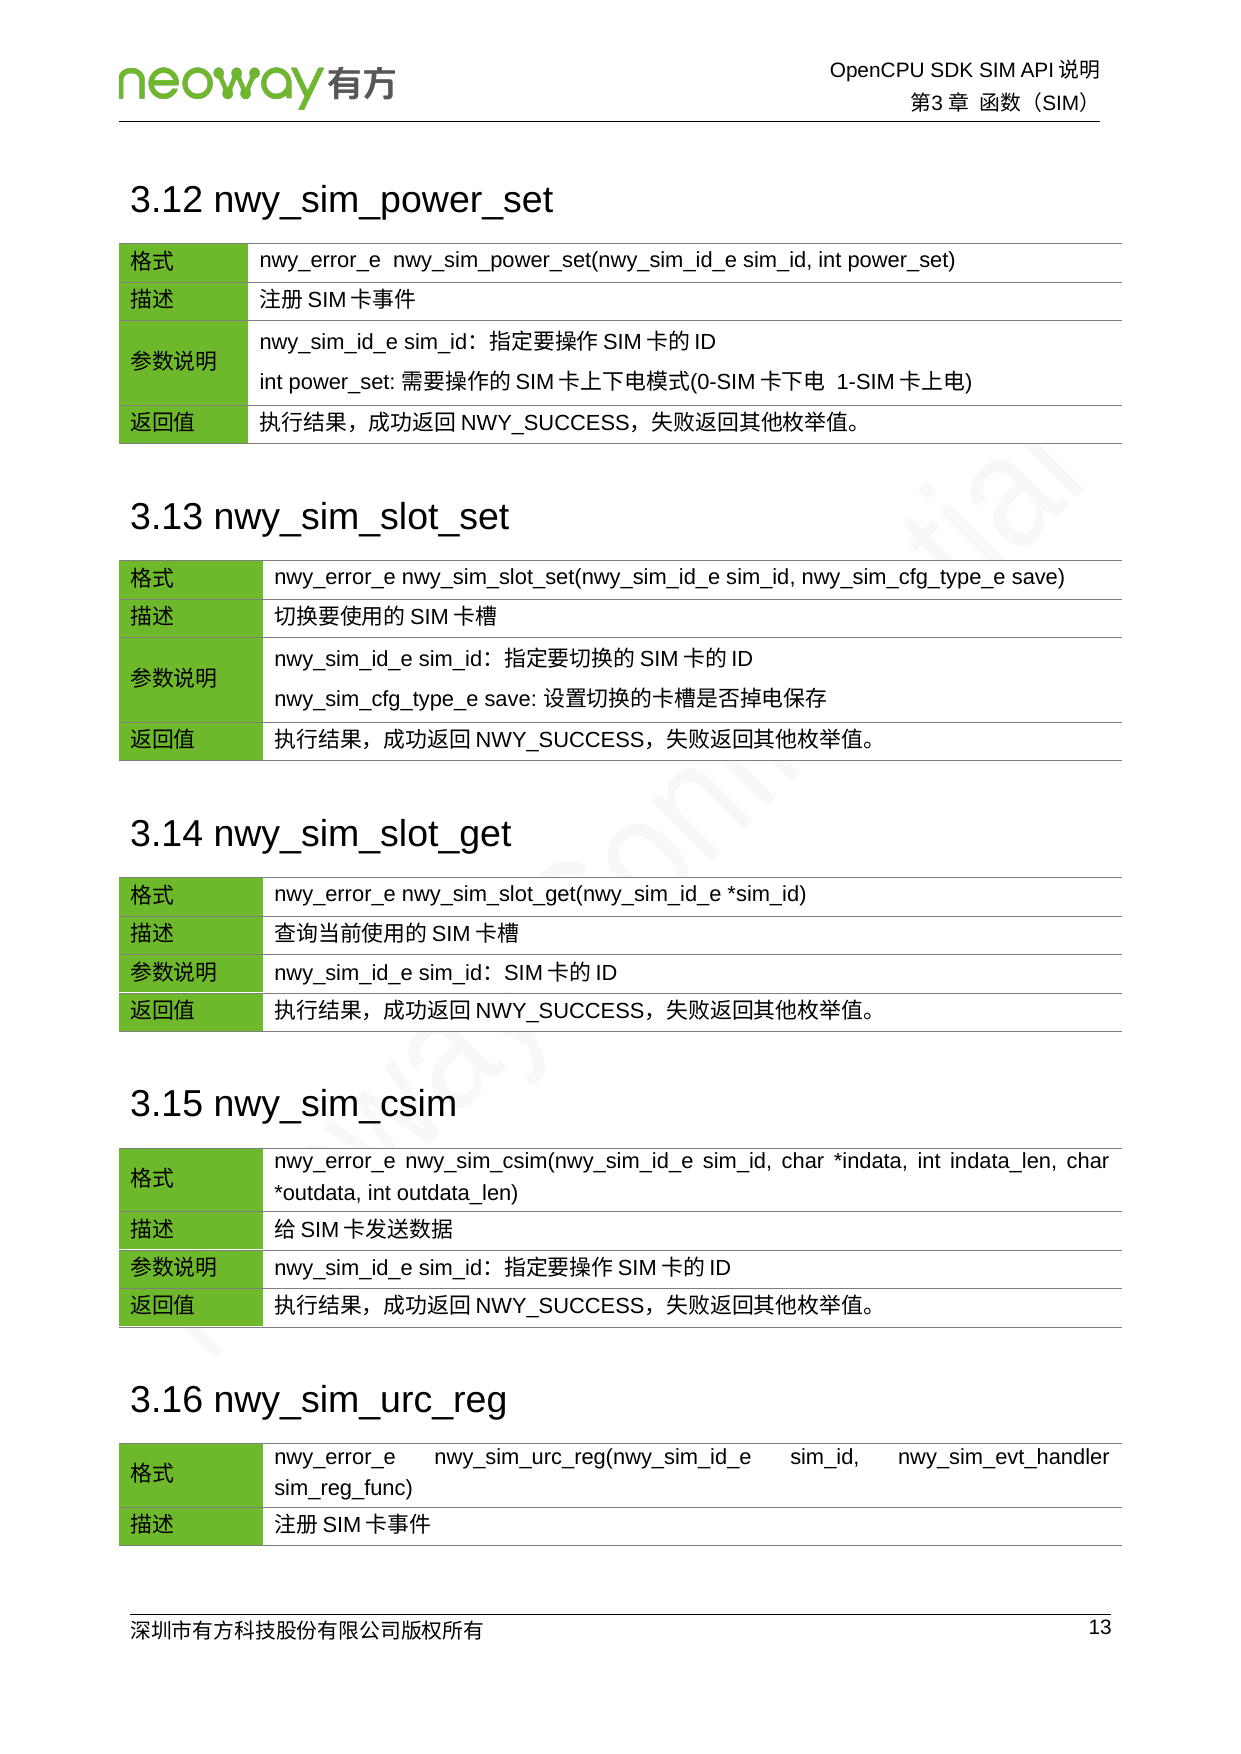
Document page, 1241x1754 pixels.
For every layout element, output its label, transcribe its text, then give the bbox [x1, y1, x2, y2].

table_cell 描述 [119, 600, 263, 637]
table_cell 切换要使用的SIM卡槽 [263, 600, 1122, 637]
table_header 格式 [119, 1149, 263, 1211]
picture [118, 67, 395, 110]
subtitle nwy_sim_slot_set [130, 494, 1110, 537]
table_cell nwy_sim_id_e sim_id：指定要操作SIM卡的ID [263, 1251, 1122, 1288]
table_cell 执行结果，成功返回NWY_SUCCESS，失败返回其他枚举值。 [263, 1289, 1122, 1326]
table_header nwy_error_e nwy_sim_slot_set(nwy_sim_id_e sim_id, nwy_sim_cfg_type_e save) [263, 561, 1122, 599]
table_cell 执行结果，成功返回NWY_SUCCESS，失败返回其他枚举值。 [263, 994, 1122, 1031]
table_cell 注册SIM卡事件 [248, 283, 1122, 320]
table_cell 返回值 [119, 994, 263, 1031]
table_cell 返回值 [119, 406, 248, 443]
table_cell 描述 [119, 1212, 263, 1249]
table_cell 注册SIM卡事件 [263, 1508, 1122, 1545]
table_header nwy_error_e nwy_sim_urc_reg(nwy_sim_id_e sim_id, nwy_sim_evt_handler sim_reg_func) [263, 1444, 1122, 1507]
table_cell 执行结果，成功返回NWY_SUCCESS，失败返回其他枚举值。 [248, 406, 1122, 443]
table_header nwy_error_e nwy_sim_csim(nwy_sim_id_e sim_id, char *indata, int indata_len, char *outdata, int outdata_len) [263, 1149, 1122, 1211]
table_cell 查询当前使用的SIM卡槽 [263, 917, 1122, 954]
table_header 格式 [119, 244, 248, 282]
subtitle nwy_sim_slot_get [130, 811, 1110, 854]
table_cell 返回值 [119, 1289, 263, 1326]
table_cell 描述 [119, 1508, 263, 1545]
table_cell 执行结果，成功返回NWY_SUCCESS，失败返回其他枚举值。 [263, 723, 1122, 760]
table_cell 参数说明 [119, 638, 263, 722]
table_cell nwy_sim_id_e sim_id：指定要操作SIM卡的ID int power_set: 需要操作的SIM卡上下电模式(0-SIM卡下电 1-SIM卡上电) [248, 321, 1122, 405]
table_header nwy_error_e nwy_sim_slot_get(nwy_sim_id_e *sim_id) [263, 878, 1122, 916]
table_header nwy_error_e nwy_sim_power_set(nwy_sim_id_e sim_id, int power_set) [248, 244, 1122, 282]
table_cell 参数说明 [119, 1251, 263, 1288]
table_cell 参数说明 [119, 321, 248, 405]
table_cell 参数说明 [119, 955, 263, 992]
table_cell nwy_sim_id_e sim_id：SIM卡的ID [263, 955, 1122, 992]
table_header 格式 [119, 878, 263, 916]
subtitle nwy_sim_csim [130, 1081, 1110, 1124]
subtitle nwy_sim_power_set [130, 177, 1110, 220]
table_header 格式 [119, 561, 263, 599]
table_cell 描述 [119, 917, 263, 954]
table_cell 返回值 [119, 723, 263, 760]
table_cell nwy_sim_id_e sim_id：指定要切换的SIM卡的ID nwy_sim_cfg_type_e save: 设置切换的卡槽是否掉电保存 [263, 638, 1122, 722]
table_cell 描述 [119, 283, 248, 320]
subtitle nwy_sim_urc_reg [130, 1377, 1110, 1420]
table_header 格式 [119, 1444, 263, 1507]
table_cell 给SIM卡发送数据 [263, 1212, 1122, 1249]
